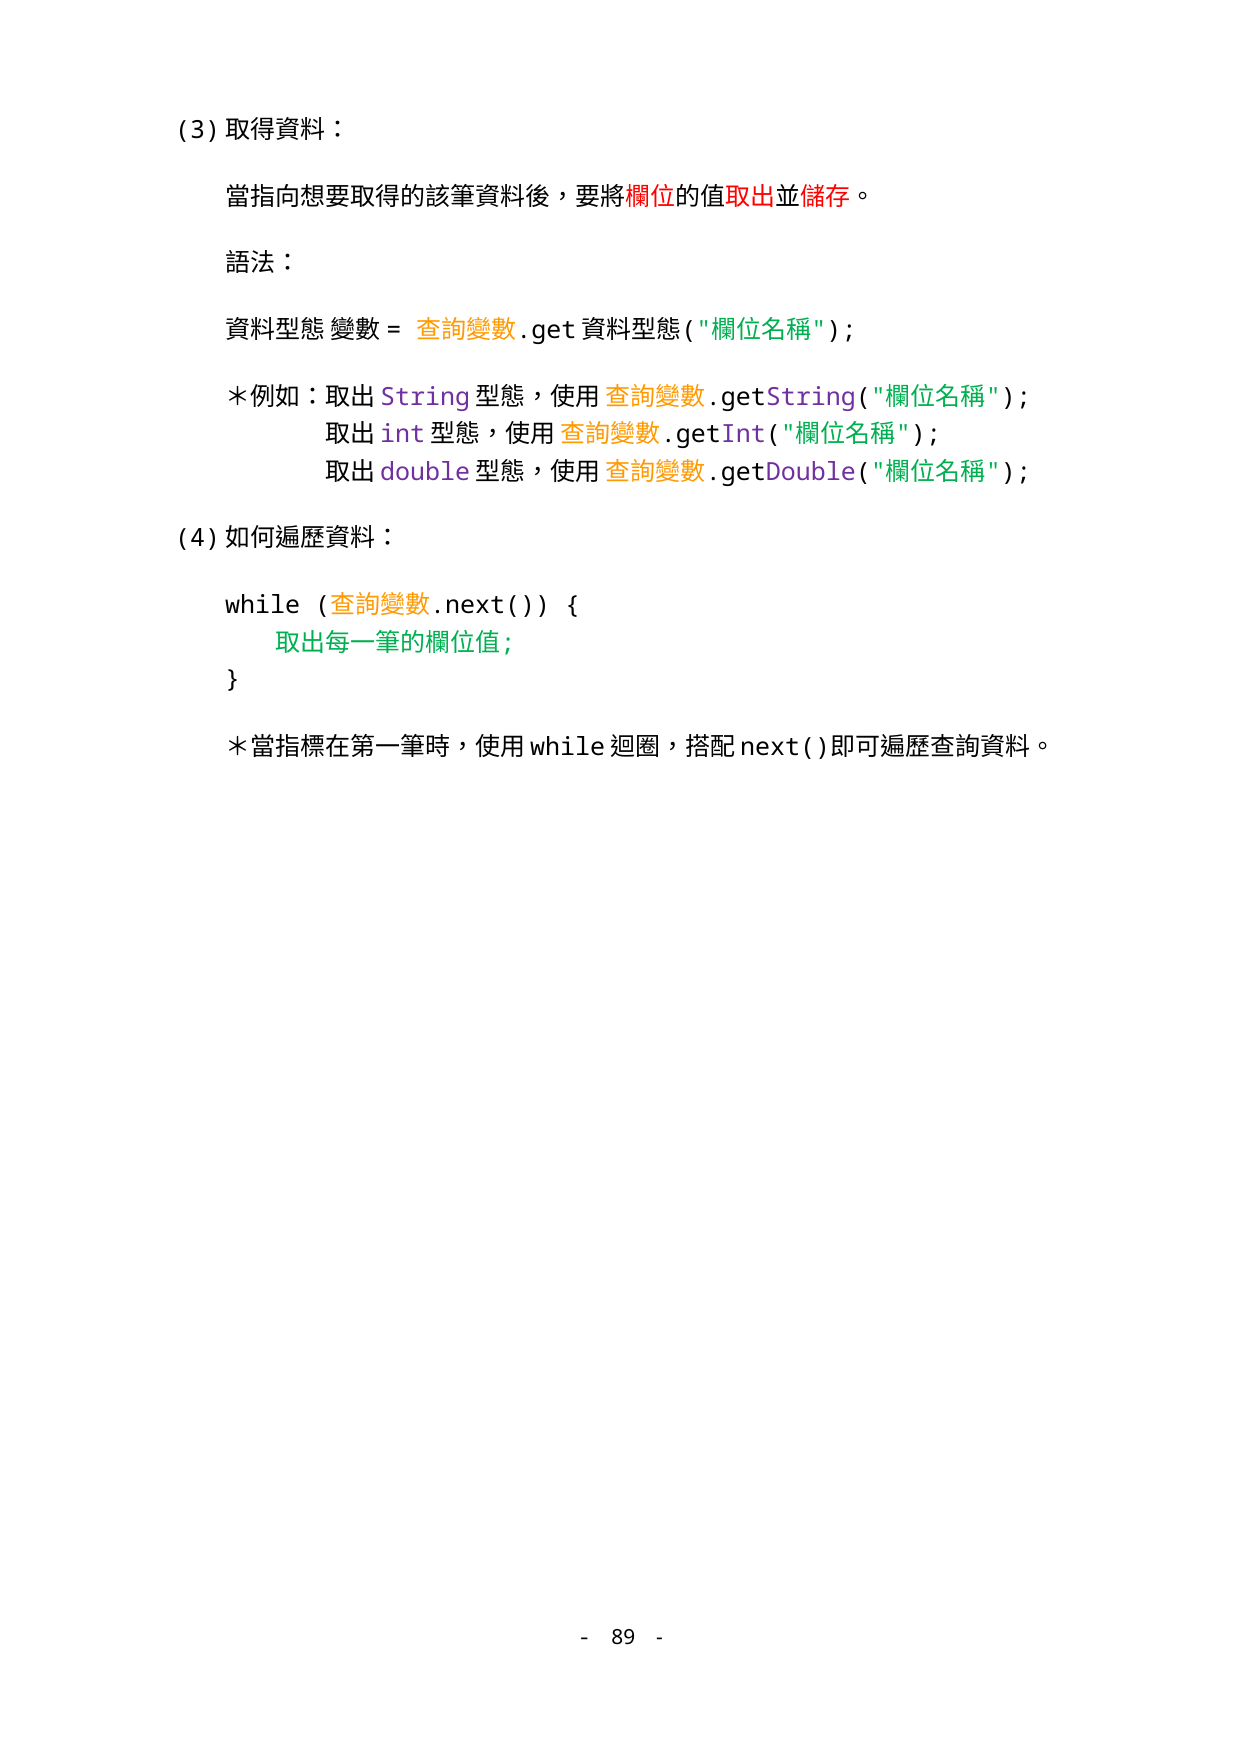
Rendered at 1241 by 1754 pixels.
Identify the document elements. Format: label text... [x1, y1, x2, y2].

list while (查詢變數.next()) { 取出每一筆的欄位值; } [225, 584, 1165, 696]
list 資料型態 變數 = 查詢變數.get資料型態("欄位名稱"); [225, 309, 1165, 346]
list ＊例如：取出String型態，使用 查詢變數.getString("欄位名稱"); 取出int型態，使用 查詢變數.getInt("欄位名稱"); 取出double型態，使用 查詢變數.getDouble("欄位名稱"); [225, 376, 1165, 488]
list 當指向想要取得的該筆資料後，要將欄位的值取出並儲存。 [225, 176, 1165, 213]
list 如何遍歷資料： [175, 517, 1165, 555]
list ＊當指標在第一筆時，使用while迴圈，搭配next()即可遍歷查詢資料。 [225, 726, 1165, 763]
list 取得資料： [175, 109, 1165, 146]
list 語法： [225, 242, 1165, 280]
